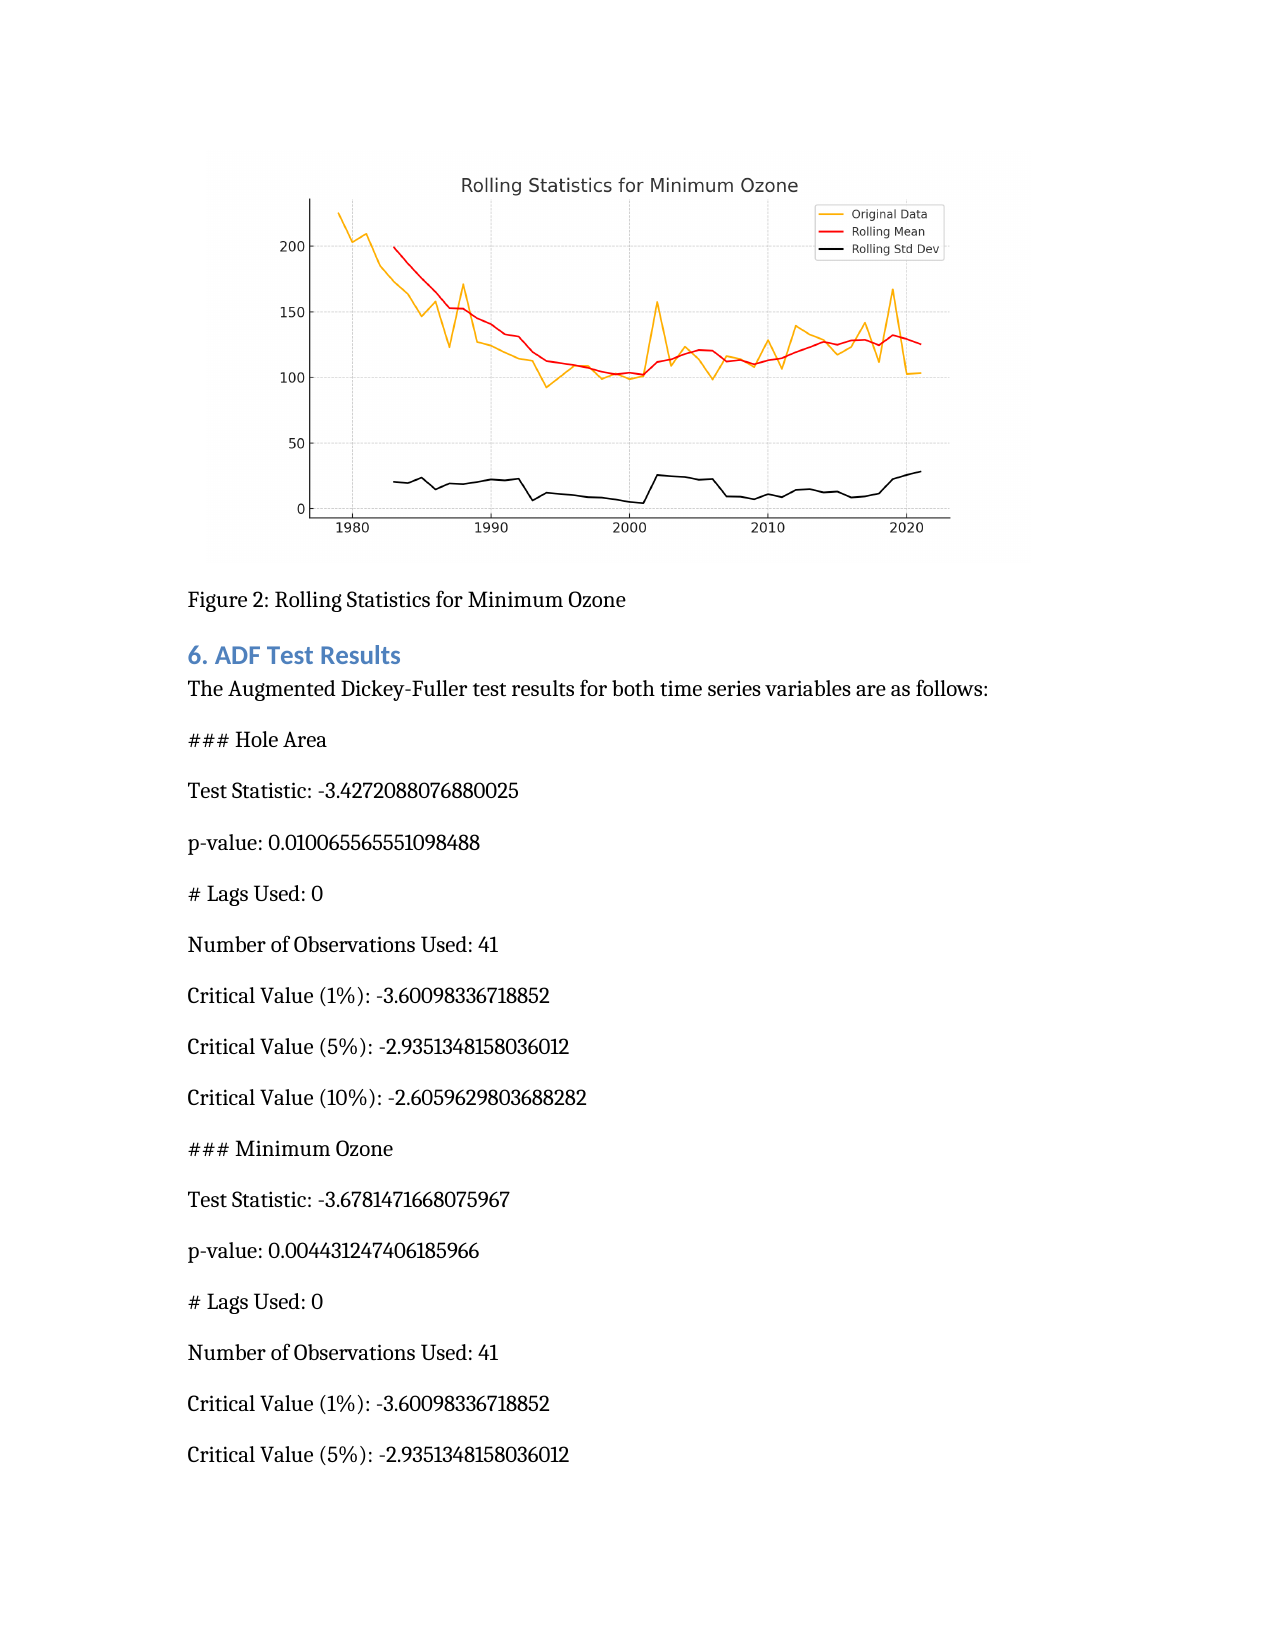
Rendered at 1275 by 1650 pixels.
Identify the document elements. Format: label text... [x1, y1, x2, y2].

text Critical Value (1%): -3.60098336718852 [187, 1391, 1087, 1417]
text Critical Value (5%): -2.9351348158036012 [187, 1033, 1087, 1060]
text Figure 2: Rolling Statistics for Minimum Ozone [187, 587, 1087, 613]
text Number of Observations Used: 41 [187, 1340, 1087, 1366]
text Critical Value (5%): -2.9351348158036012 [187, 1442, 1087, 1468]
text p-value: 0.010065565551098488 [187, 829, 1087, 856]
subtitle 6. ADF Test Results [187, 638, 1087, 671]
text Number of Observations Used: 41 [187, 931, 1087, 958]
text p-value: 0.004431247406185966 [187, 1238, 1087, 1264]
text Test Statistic: -3.4272088076880025 [187, 778, 1087, 804]
text Test Statistic: -3.6781471668075967 [187, 1187, 1087, 1213]
picture [206, 150, 1032, 563]
text ### Minimum Ozone [187, 1136, 1087, 1162]
text # Lags Used: 0 [187, 1289, 1087, 1315]
text Critical Value (10%): -2.6059629803688282 [187, 1084, 1087, 1111]
text # Lags Used: 0 [187, 880, 1087, 907]
text The Augmented Dickey-Fuller test results for both time series variables are as follows: [187, 676, 1087, 702]
text Critical Value (1%): -3.60098336718852 [187, 982, 1087, 1009]
text ### Hole Area [187, 727, 1087, 753]
